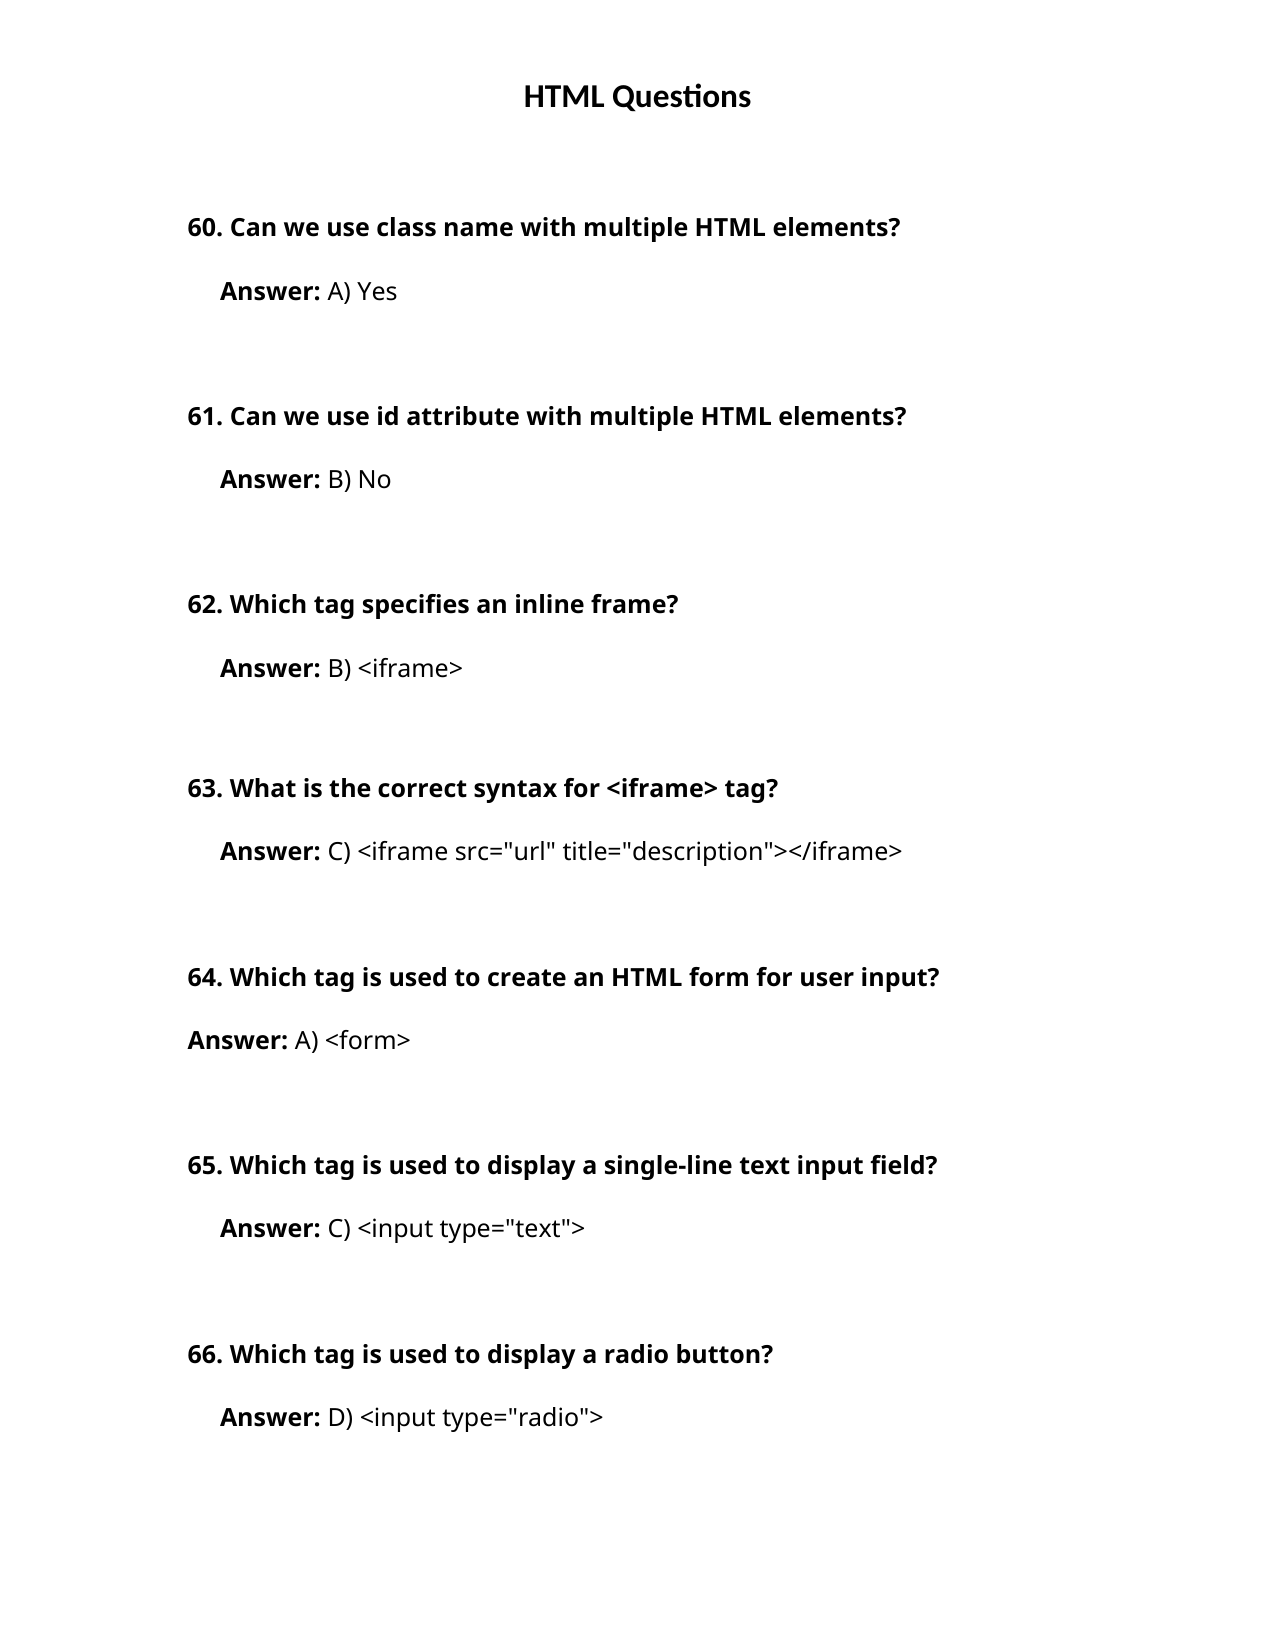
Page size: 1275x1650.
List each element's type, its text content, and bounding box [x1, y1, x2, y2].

text Answer: C) <iframe src="url" title="description"></iframe> [187, 834, 1125, 868]
text 61. Can we use id attribute with multiple HTML elements? [187, 398, 1125, 433]
text Answer: B) <iframe> [187, 650, 1125, 684]
text 66. Which tag is used to display a radio button? [187, 1336, 1125, 1370]
text 62. Which tag specifies an inline frame? [187, 587, 1125, 621]
text 64. Which tag is used to create an HTML form for user input? [187, 959, 1125, 993]
text Answer: A) Yes [187, 273, 1125, 307]
text 60. Can we use class name with multiple HTML elements? [187, 210, 1125, 244]
text Answer: D) <input type="radio"> [187, 1399, 1125, 1434]
text Answer: C) <input type="text"> [187, 1211, 1125, 1245]
text Answer: B) No [187, 462, 1125, 496]
text 65. Which tag is used to display a single-line text input field? [187, 1148, 1125, 1182]
text Answer: A) <form> [187, 1022, 1125, 1057]
text 63. What is the correct syntax for <iframe> tag? [187, 771, 1125, 805]
